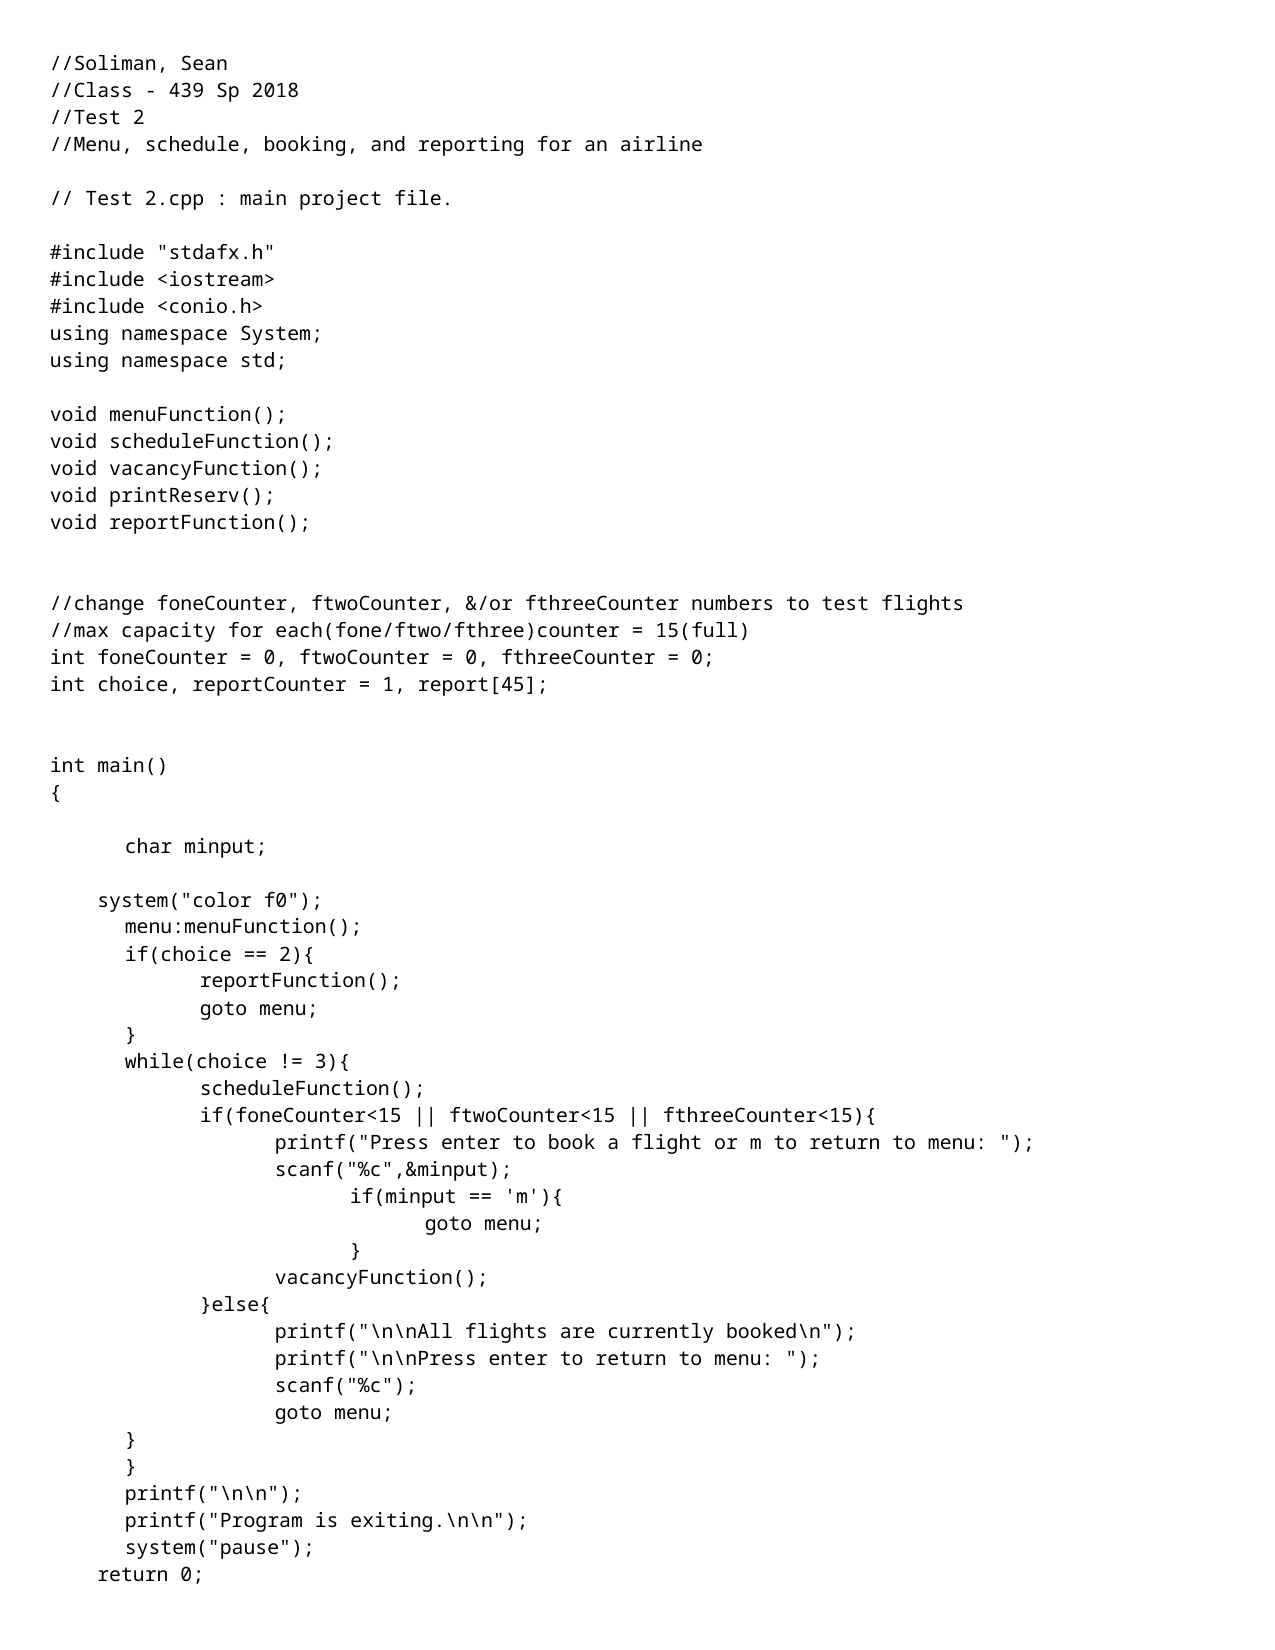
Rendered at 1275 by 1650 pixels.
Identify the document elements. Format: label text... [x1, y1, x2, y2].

text system("color f0"); [49, 886, 1237, 913]
text void menuFunction(); [49, 400, 1237, 427]
text using namespace System; [49, 319, 1237, 346]
text printf("Press enter to book a flight or m to return to menu: "); [49, 1129, 1237, 1156]
text } [49, 1021, 1237, 1048]
text //Menu, schedule, booking, and reporting for an airline [49, 130, 1237, 157]
text int foneCounter = 0, ftwoCounter = 0, fthreeCounter = 0; [49, 643, 1237, 670]
text scheduleFunction(); [49, 1075, 1237, 1102]
text int main() [49, 751, 1237, 778]
text system("pause"); [49, 1533, 1237, 1560]
text reportFunction(); [49, 967, 1237, 994]
text vacancyFunction(); [49, 1263, 1237, 1291]
text void reportFunction(); [49, 508, 1237, 535]
text return 0; [49, 1560, 1237, 1587]
text // Test 2.cpp : main project file. [49, 184, 1237, 211]
text char minput; [49, 832, 1237, 859]
text int choice, reportCounter = 1, report[45]; [49, 670, 1237, 697]
text menu:menuFunction(); [49, 913, 1237, 940]
text using namespace std; [49, 346, 1237, 373]
text goto menu; [49, 1209, 1237, 1237]
text void scheduleFunction(); [49, 427, 1237, 454]
text #include "stdafx.h" [49, 238, 1237, 265]
text //Test 2 [49, 103, 1237, 130]
text void printReserv(); [49, 481, 1237, 508]
text scanf("%c"); [49, 1371, 1237, 1398]
text } [49, 1237, 1237, 1263]
text scanf("%c",&minput); [49, 1156, 1237, 1183]
text #include <iostream> [49, 265, 1237, 292]
text printf("\n\n"); [49, 1479, 1237, 1506]
text void vacancyFunction(); [49, 454, 1237, 481]
text //change foneCounter, ftwoCounter, &/or fthreeCounter numbers to test flights [49, 589, 1237, 616]
text goto menu; [49, 1398, 1237, 1425]
text if(foneCounter<15 || ftwoCounter<15 || fthreeCounter<15){ [49, 1102, 1237, 1129]
text //max capacity for each(fone/ftwo/fthree)counter = 15(full) [49, 616, 1237, 643]
text } [49, 1452, 1237, 1479]
text goto menu; [49, 994, 1237, 1021]
text while(choice != 3){ [49, 1048, 1237, 1075]
text if(choice == 2){ [49, 940, 1237, 967]
text //Soliman, Sean [49, 49, 1237, 76]
text printf("\n\nPress enter to return to menu: "); [49, 1344, 1237, 1371]
text if(minput == 'm'){ [49, 1183, 1237, 1209]
text }else{ [49, 1291, 1237, 1317]
text #include <conio.h> [49, 292, 1237, 319]
text { [49, 778, 1237, 805]
text printf("\n\nAll flights are currently booked\n"); [49, 1317, 1237, 1344]
text } [49, 1425, 1237, 1452]
text printf("Program is exiting.\n\n"); [49, 1506, 1237, 1533]
text //Class - 439 Sp 2018 [49, 76, 1237, 103]
